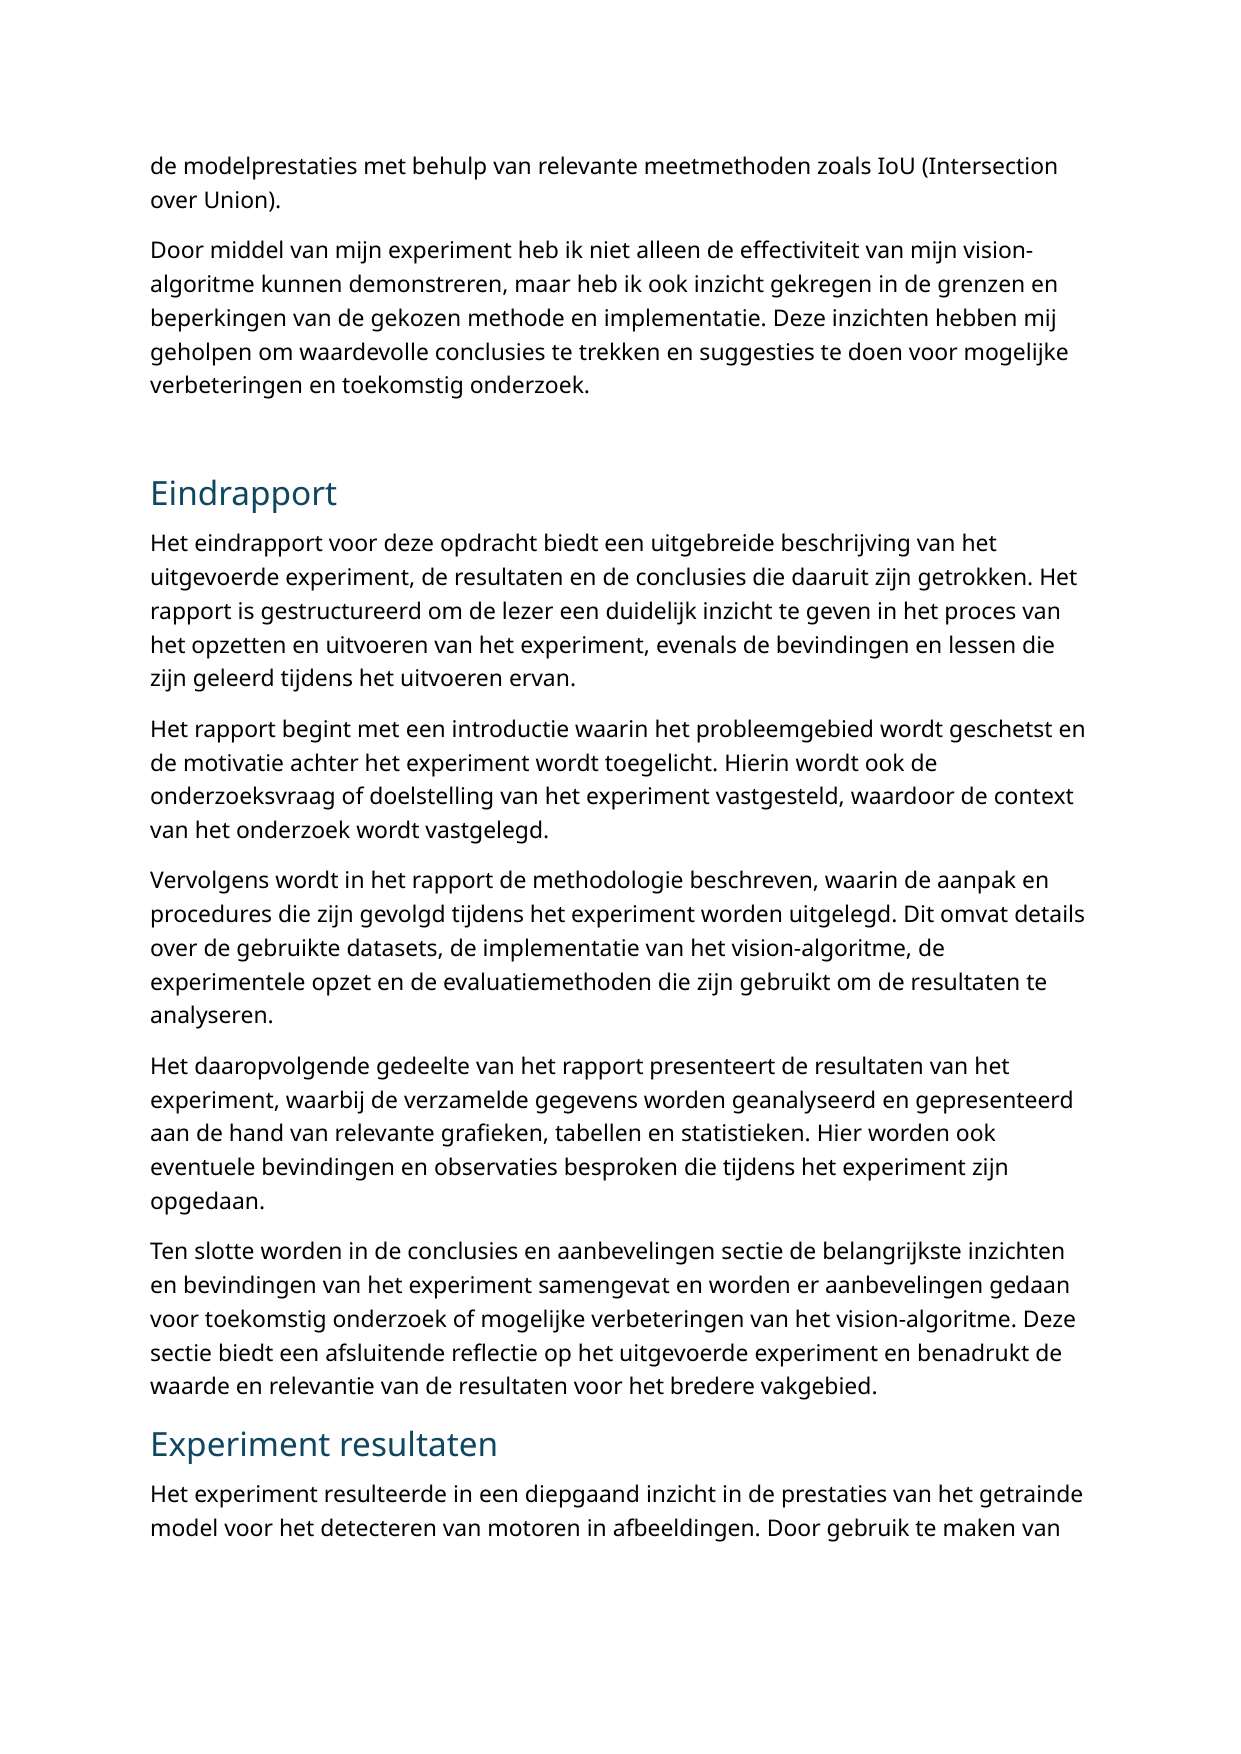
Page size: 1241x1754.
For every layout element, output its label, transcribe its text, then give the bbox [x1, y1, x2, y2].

subtitle Experiment resultaten [150, 1421, 1090, 1466]
text Ten slotte worden in de conclusies en aanbevelingen sectie de belangrijkste inzichten en bevindingen van het experiment samengevat en worden er aanbevelingen gedaan voor toekomstig onderzoek of mogelijke verbeteringen van het vision-algoritme. Deze sectie biedt een afsluitende reflectie op het uitgevoerde experiment en benadrukt de waarde en relevantie van de resultaten voor het bredere vakgebied. [150, 1235, 1090, 1401]
text Het rapport begint met een introductie waarin het probleemgebied wordt geschetst en de motivatie achter het experiment wordt toegelicht. Hierin wordt ook de onderzoeksvraag of doelstelling van het experiment vastgesteld, waardoor de context van het onderzoek wordt vastgelegd. [150, 713, 1090, 845]
text Vervolgens wordt in het rapport de methodologie beschreven, waarin de aanpak en procedures die zijn gevolgd tijdens het experiment worden uitgelegd. Dit omvat details over de gebruikte datasets, de implementatie van het vision-algoritme, de experimentele opzet en de evaluatiemethoden die zijn gebruikt om de resultaten te analyseren. [150, 864, 1090, 1031]
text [150, 1478, 1090, 1543]
text Het eindrapport voor deze opdracht biedt een uitgebreide beschrijving van het uitgevoerde experiment, de resultaten en de conclusies die daaruit zijn getrokken. Het rapport is gestructureerd om de lezer een duidelijk inzicht te geven in het proces van het opzetten en uitvoeren van het experiment, evenals de bevindingen en lessen die zijn geleerd tijdens het uitvoeren ervan. [150, 527, 1090, 693]
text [150, 150, 1090, 215]
text Het daaropvolgende gedeelte van het rapport presenteert de resultaten van het experiment, waarbij de verzamelde gegevens worden geanalyseerd en gepresenteerd aan de hand van relevante grafieken, tabellen en statistieken. Hier worden ook eventuele bevindingen en observaties besproken die tijdens het experiment zijn opgedaan. [150, 1050, 1090, 1216]
text Door middel van mijn experiment heb ik niet alleen de effectiviteit van mijn vision-algoritme kunnen demonstreren, maar heb ik ook inzicht gekregen in de grenzen en beperkingen van de gekozen methode en implementatie. Deze inzichten hebben mij geholpen om waardevolle conclusies te trekken en suggesties te doen voor mogelijke verbeteringen en toekomstig onderzoek. [150, 234, 1090, 400]
subtitle Eindrapport [150, 470, 1090, 515]
